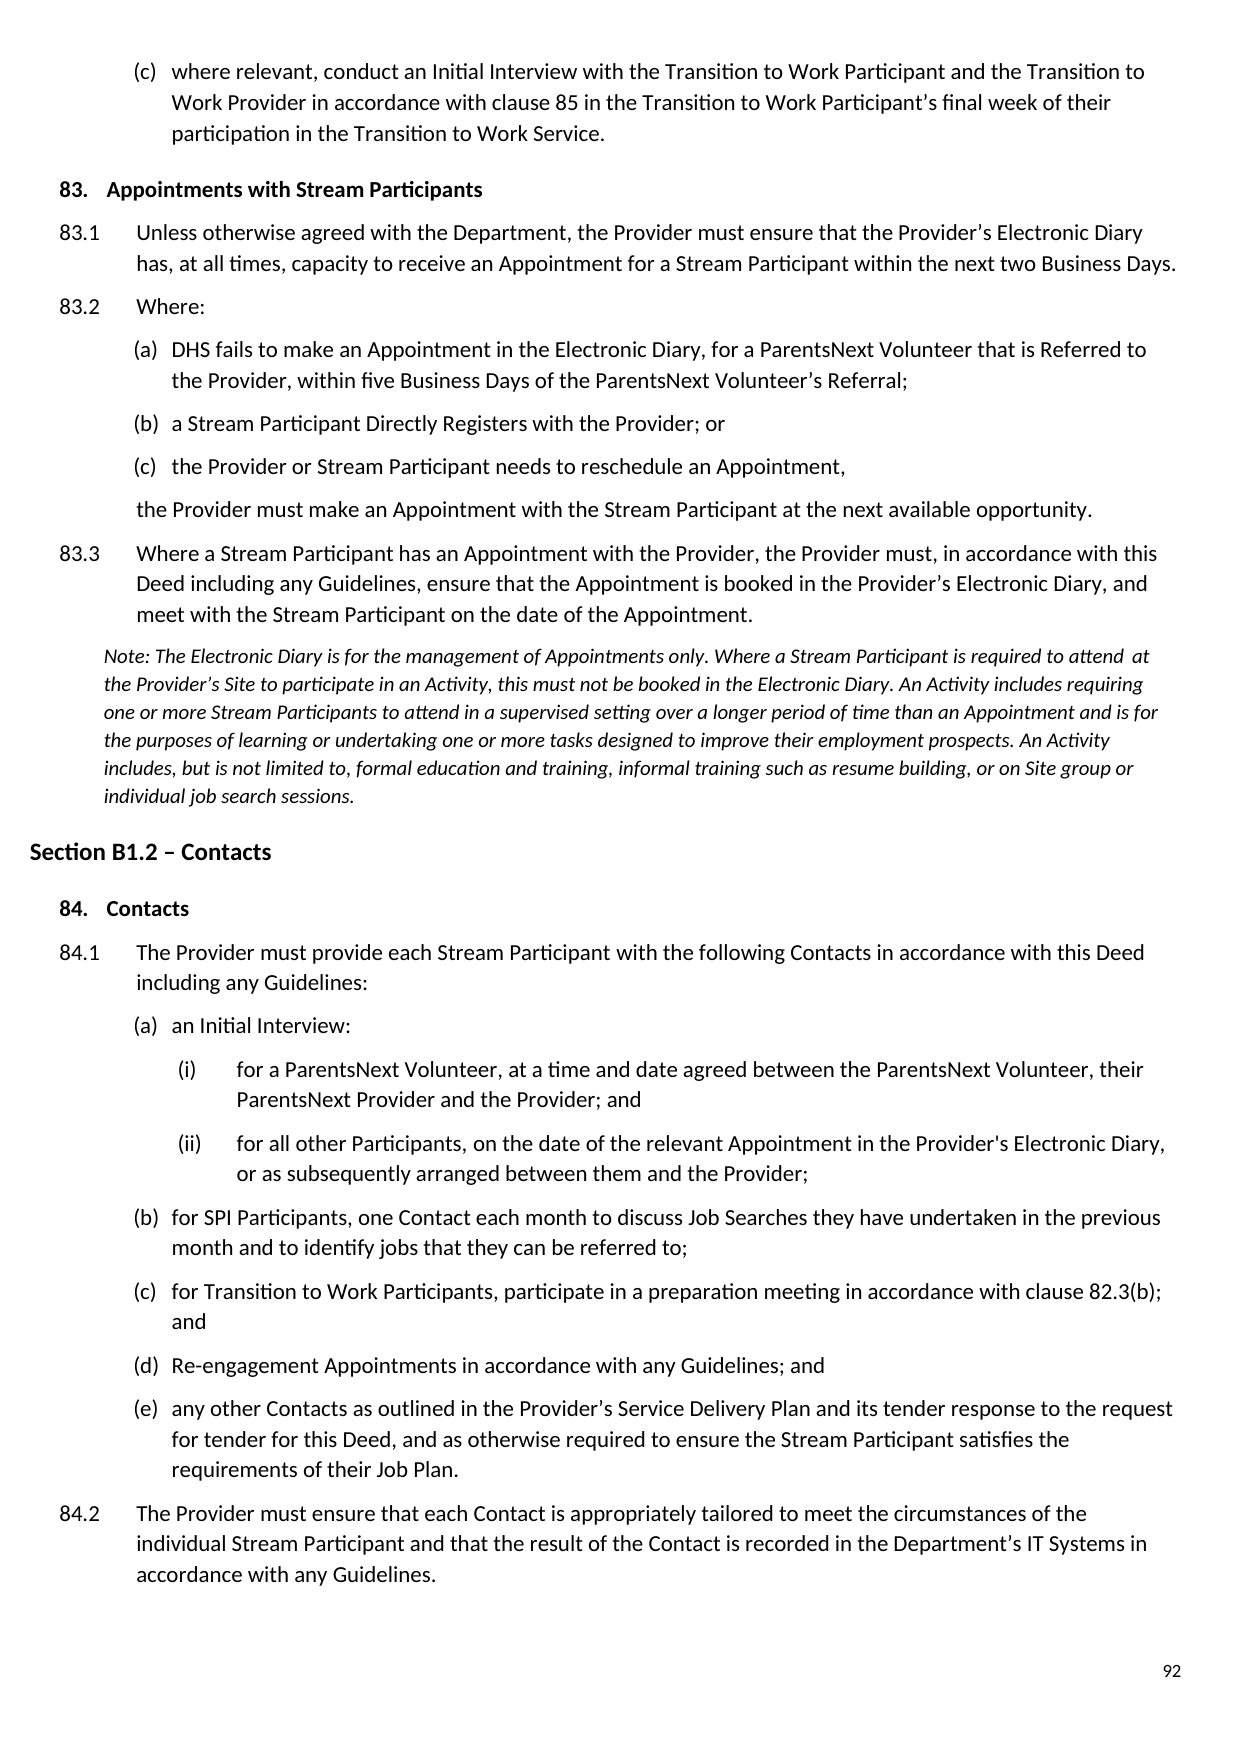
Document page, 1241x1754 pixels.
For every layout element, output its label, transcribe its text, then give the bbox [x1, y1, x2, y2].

text Contacts [59, 894, 1181, 922]
text The Provider must ensure that each Contact is appropriately tailored to meet the circumstances of the individual Stream Participant and that the result of the Contact is recorded in the Department’s IT Systems in accordance with any Guidelines. [59, 1499, 1181, 1588]
text the Provider must make an Appointment with the Stream Participant at the next available opportunity. [136, 496, 1181, 523]
subtitle Section B1.2 – Contacts [29, 836, 1181, 866]
text for SPI Participants, one Contact each month to discuss Job Searches they have undertaken in the previous month and to identify jobs that they can be referred to; [133, 1203, 1181, 1262]
text DHS fails to make an Appointment in the Electronic Diary, for a ParentsNext Volunteer that is Referred to the Provider, within five Business Days of the ParentsNext Volunteer’s Referral; [133, 335, 1181, 394]
text for Transition to Work Participants, participate in a preparation meeting in accordance with clause 82.3(b); and [133, 1277, 1181, 1336]
text an Initial Interview: [133, 1012, 1181, 1040]
text Note: The Electronic Diary is for the management of Appointments only. Where a Stream Participant is required to attend at the Provider’s Site to participate in an Activity, this must not be booked in the Electronic Diary. An Activity includes requiring one or more Stream Participants to attend in a supervised setting over a longer period of time than an Appointment and is for the purposes of learning or undertaking one or more tasks designed to improve their employment prospects. An Activity includes, but is not limited to, formal education and training, informal training such as resume building, or on Site group or individual job search sessions. [103, 643, 1181, 808]
text for all other Participants, on the date of the relevant Appointment in the Provider's Electronic Diary, or as subsequently arranged between them and the Provider; [177, 1129, 1181, 1188]
text Where a Stream Participant has an Appointment with the Provider, the Provider must, in accordance with this Deed including any Guidelines, ensure that the Appointment is booked in the Provider’s Electronic Diary, and meet with the Stream Participant on the date of the Appointment. [59, 539, 1181, 628]
text for a ParentsNext Volunteer, at a time and date agreed between the ParentsNext Volunteer, their ParentsNext Provider and the Provider; and [177, 1055, 1181, 1114]
text Re-engagement Appointments in accordance with any Guidelines; and [133, 1351, 1181, 1379]
text Appointments with Stream Participants [59, 175, 1181, 203]
text where relevant, conduct an Initial Interview with the Transition to Work Participant and the Transition to Work Provider in accordance with clause 85 in the Transition to Work Participant’s final week of their participation in the Transition to Work Service. [133, 57, 1181, 147]
text The Provider must provide each Stream Participant with the following Contacts in accordance with this Deed including any Guidelines: [59, 938, 1181, 996]
text a Stream Participant Directly Registers with the Provider; or [133, 409, 1181, 437]
text Where: [59, 292, 1181, 320]
text any other Contacts as outlined in the Provider’s Service Delivery Plan and its tender response to the request for tender for this Deed, and as otherwise required to ensure the Stream Participant satisfies the requirements of their Job Plan. [133, 1394, 1181, 1483]
text the Provider or Stream Participant needs to reschedule an Appointment, [133, 452, 1181, 480]
text Unless otherwise agreed with the Department, the Provider must ensure that the Provider’s Electronic Diary has, at all times, capacity to receive an Appointment for a Stream Participant within the next two Business Days. [59, 218, 1181, 277]
